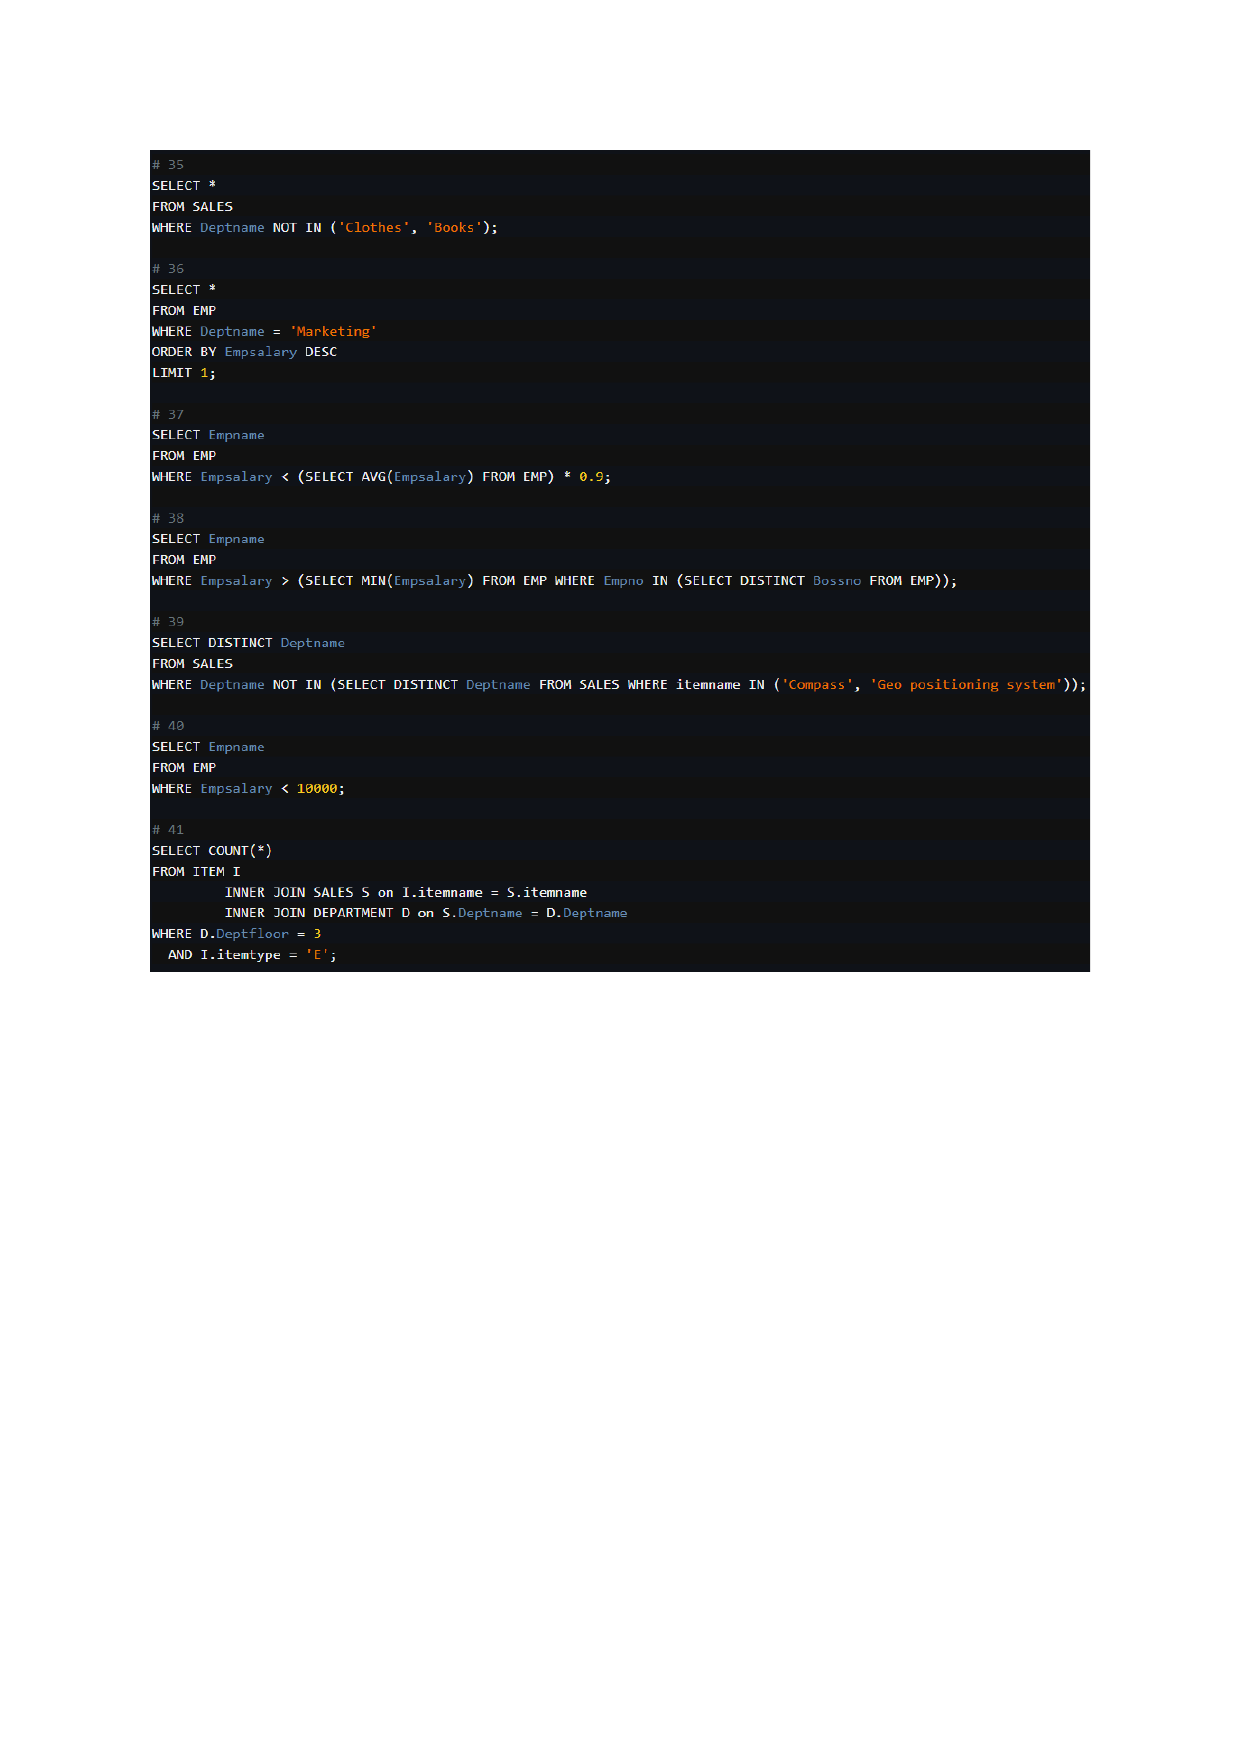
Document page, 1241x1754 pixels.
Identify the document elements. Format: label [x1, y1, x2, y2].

picture [150, 150, 1091, 972]
